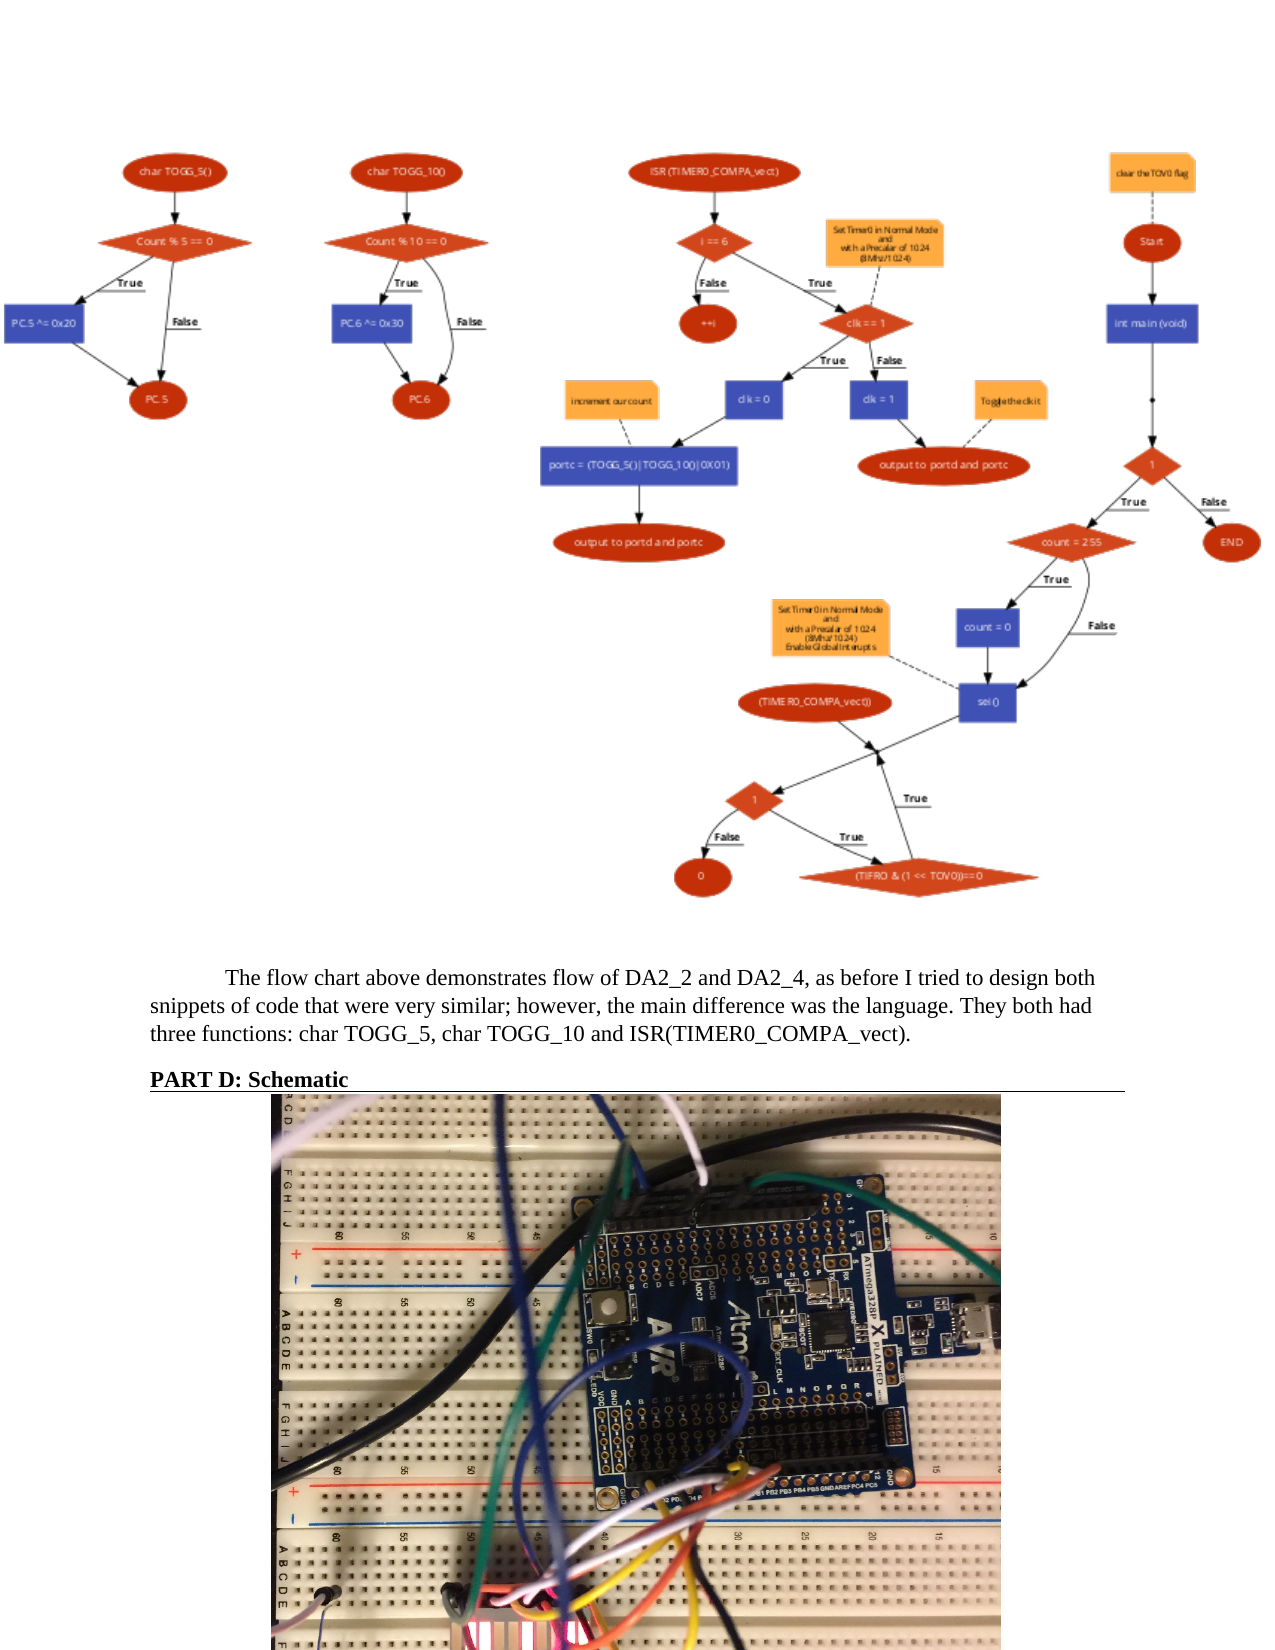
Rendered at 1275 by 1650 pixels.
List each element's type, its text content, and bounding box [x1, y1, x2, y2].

picture [0, 150, 1268, 901]
picture [271, 1094, 1001, 1650]
text The flow chart above demonstrates flow of DA2_2 and DA2_4, as before I tried to design both snippets of code that were very similar; however, the main difference was the language. They both had three functions: char TOGG_5, char TOGG_10 and ISR(TIMER0_COMPA_vect). [150, 964, 1125, 1047]
text PART D: Schematic [150, 1066, 1125, 1092]
